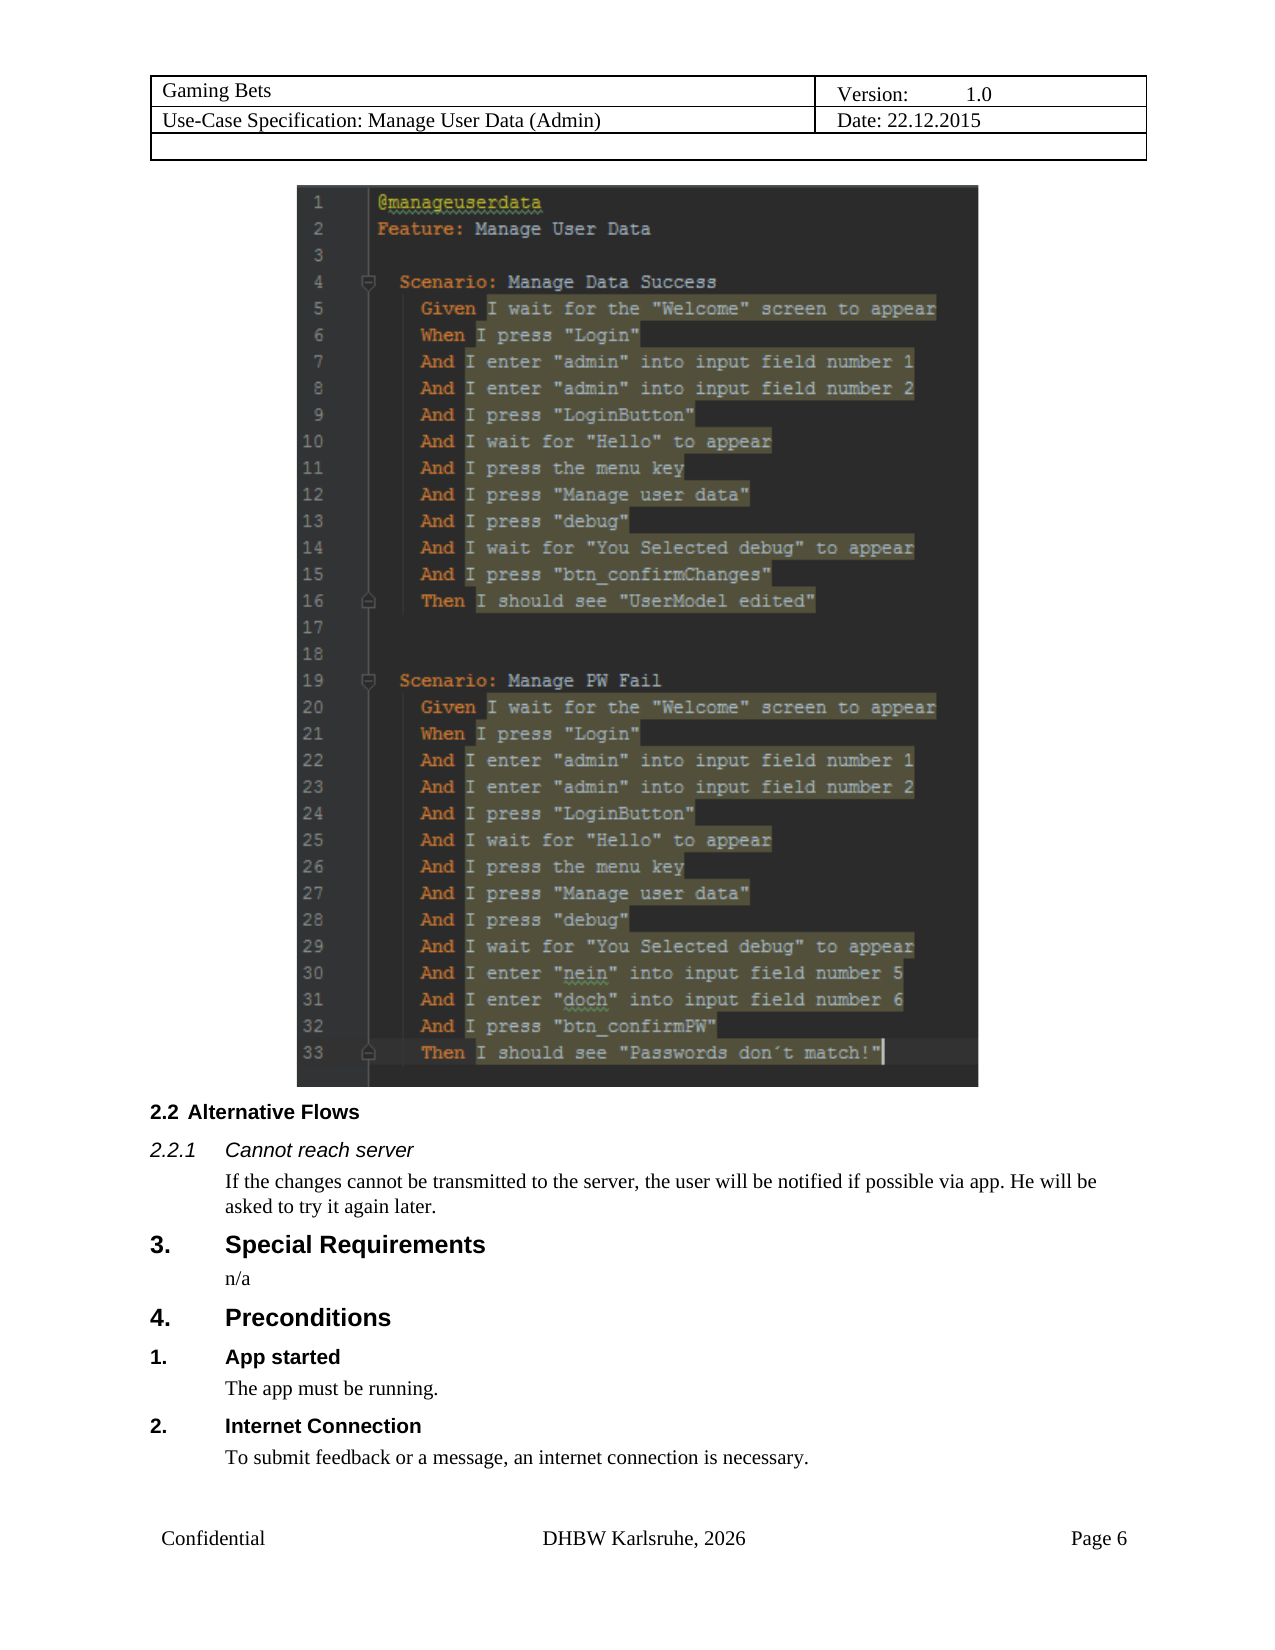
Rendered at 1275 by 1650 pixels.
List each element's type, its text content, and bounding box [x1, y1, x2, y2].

text To submit feedback or a message, an internet connection is necessary. [225, 1444, 1125, 1469]
subtitle App started [150, 1344, 1125, 1369]
text n/a [225, 1265, 1125, 1290]
subtitle Internet Connection [150, 1413, 1125, 1438]
picture [296, 185, 979, 1087]
subtitle Preconditions [150, 1303, 1125, 1332]
subtitle Special Requirements [150, 1230, 1125, 1259]
text If the changes cannot be transmitted to the server, the user will be notified if possible via app. He will be asked to try it again later. [225, 1168, 1125, 1218]
subtitle Cannot reach server [150, 1137, 1125, 1162]
subtitle Alternative Flows [150, 1099, 1125, 1124]
text The app must be running. [225, 1375, 1125, 1400]
